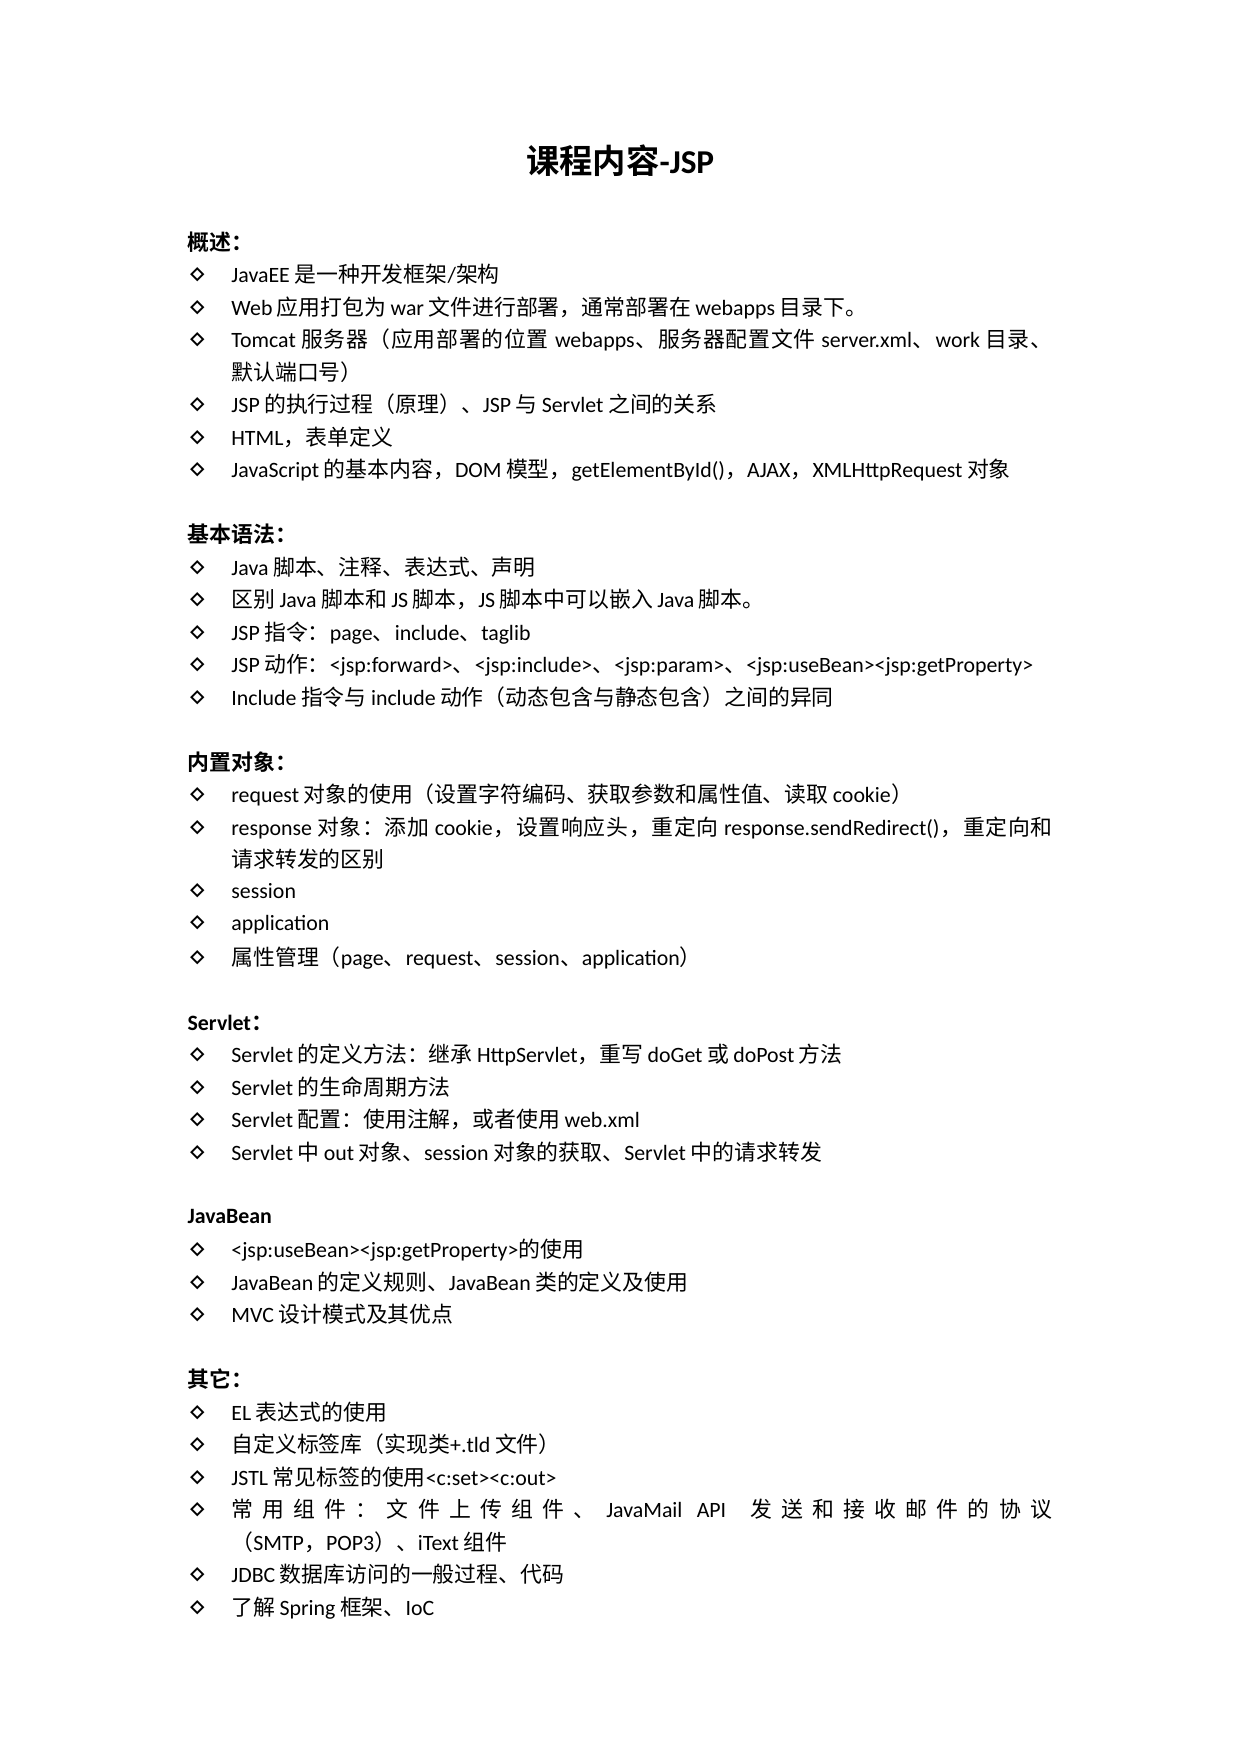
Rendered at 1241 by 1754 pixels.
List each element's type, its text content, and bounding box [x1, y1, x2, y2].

list JSP动作：<jsp:forward>、<jsp:include>、<jsp:param>、<jsp:useBean><jsp:getProperty> [187, 647, 1053, 679]
list Web应用打包为war文件进行部署，通常部署在webapps目录下。 [187, 289, 1053, 322]
list 属性管理（page、request、session、application） [187, 939, 1053, 972]
text JavaBean [187, 1199, 1053, 1232]
text 概述： [187, 224, 1053, 257]
list MVC设计模式及其优点 [187, 1297, 1053, 1329]
list 常用组件：文件上传组件、JavaMail API 发送和接收邮件的协议（SMTP，POP3）、iText组件 [187, 1492, 1053, 1557]
list Servlet的生命周期方法 [187, 1069, 1053, 1102]
list 了解Spring框架、IoC [187, 1589, 1053, 1622]
list JDBC数据库访问的一般过程、代码 [187, 1557, 1053, 1589]
list JavaEE是一种开发框架/架构 [187, 257, 1053, 289]
list JavaScript的基本内容，DOM模型，getElementById()，AJAX，XMLHttpRequest对象 [187, 452, 1053, 484]
list Tomcat服务器（应用部署的位置webapps、服务器配置文件server.xml、work目录、默认端口号） [187, 322, 1053, 387]
list 区别Java脚本和JS脚本，JS脚本中可以嵌入Java脚本。 [187, 582, 1053, 614]
list Servlet中out对象、session对象的获取、Servlet中的请求转发 [187, 1134, 1053, 1167]
list response对象：添加cookie，设置响应头，重定向response.sendRedirect()，重定向和请求转发的区别 [187, 809, 1053, 874]
list session [187, 874, 1053, 907]
list Servlet配置：使用注解，或者使用web.xml [187, 1102, 1053, 1134]
list 自定义标签库（实现类+.tld文件） [187, 1427, 1053, 1459]
list JSP的执行过程（原理）、JSP与Servlet之间的关系 [187, 387, 1053, 419]
text 内置对象： [187, 744, 1053, 777]
list JavaBean的定义规则、JavaBean类的定义及使用 [187, 1264, 1053, 1297]
list Include指令与include动作（动态包含与静态包含）之间的异同 [187, 679, 1053, 712]
text Servlet： [187, 1004, 1053, 1037]
list request对象的使用（设置字符编码、获取参数和属性值、读取cookie） [187, 777, 1053, 809]
text 课程内容-JSP [187, 127, 1053, 192]
list HTML，表单定义 [187, 419, 1053, 452]
list EL表达式的使用 [187, 1394, 1053, 1427]
text 基本语法： [187, 517, 1053, 549]
list JSP指令：page、include、taglib [187, 614, 1053, 647]
list application [187, 907, 1053, 939]
list Java脚本、注释、表达式、声明 [187, 549, 1053, 582]
list <jsp:useBean><jsp:getProperty>的使用 [187, 1232, 1053, 1264]
text 其它： [187, 1362, 1053, 1394]
list Servlet的定义方法：继承HttpServlet，重写doGet或doPost方法 [187, 1037, 1053, 1069]
list JSTL常见标签的使用<c:set><c:out> [187, 1459, 1053, 1492]
